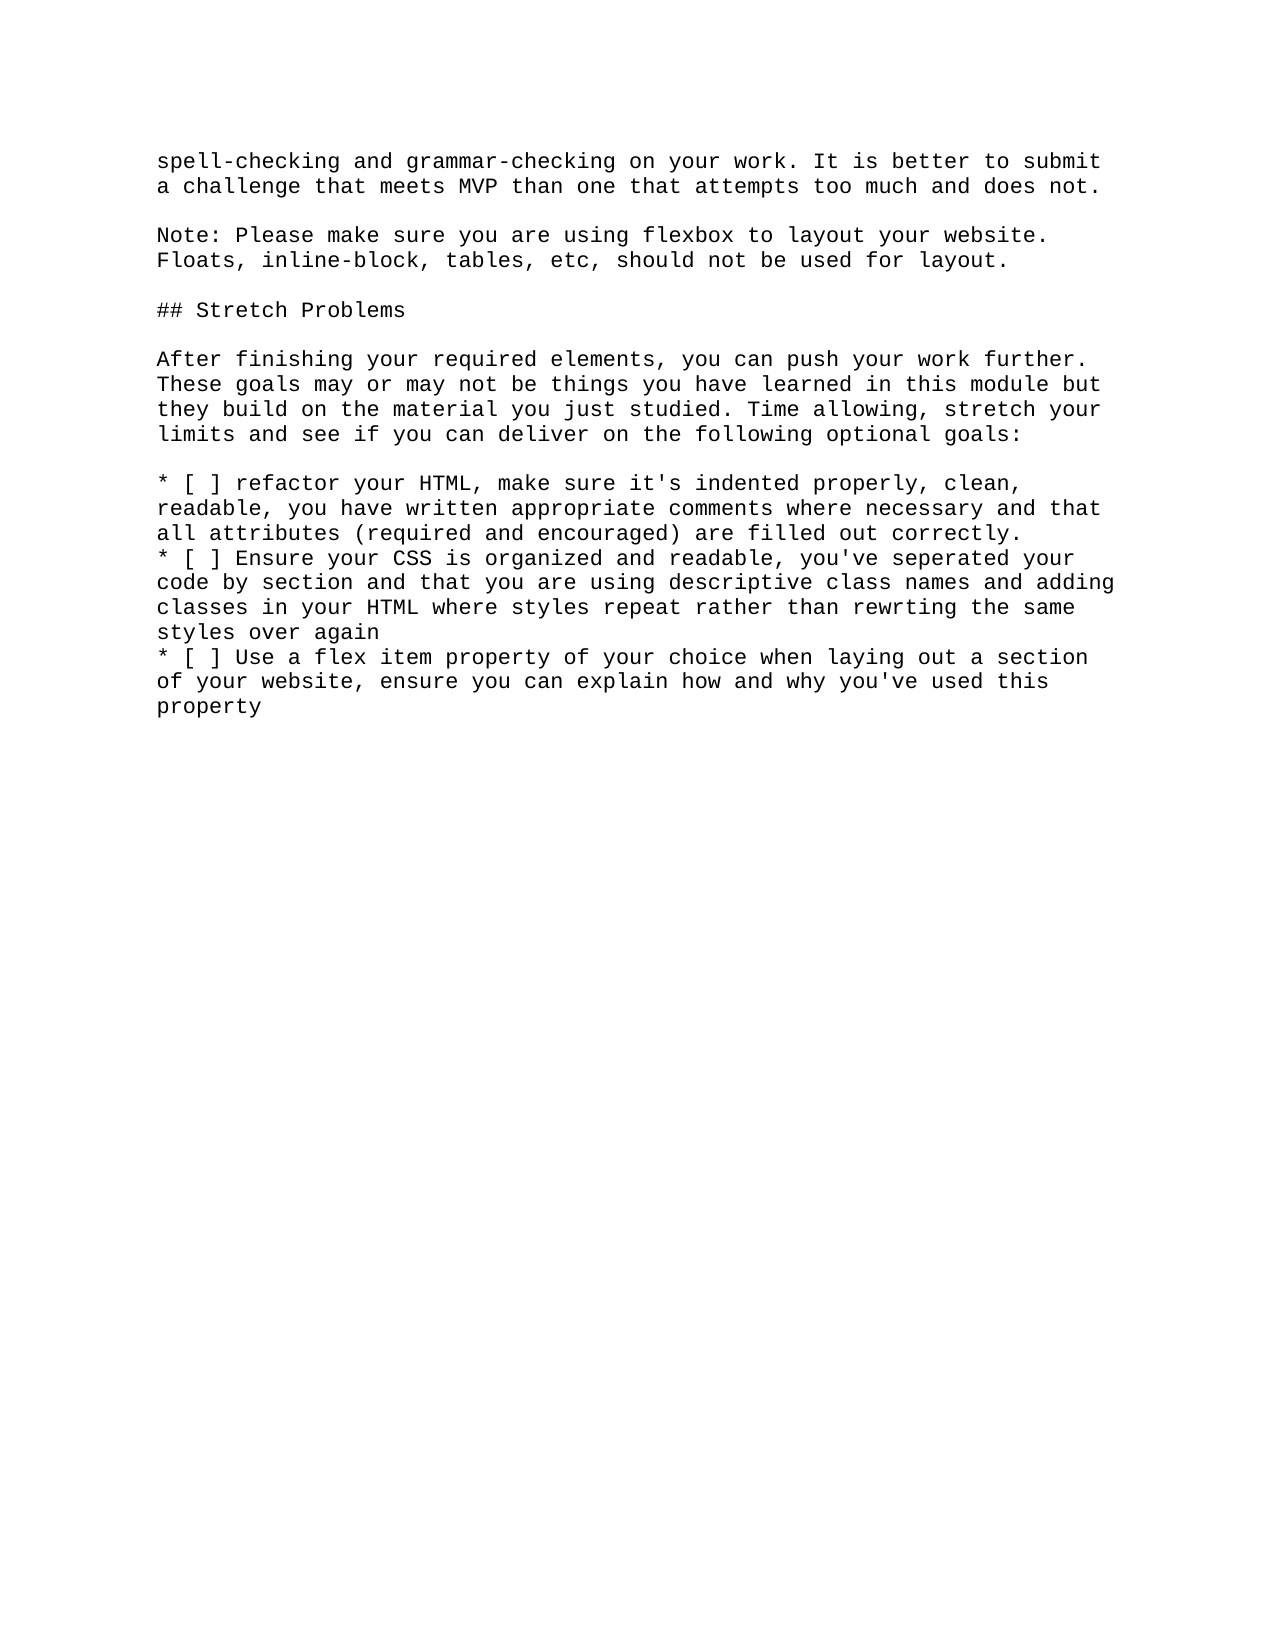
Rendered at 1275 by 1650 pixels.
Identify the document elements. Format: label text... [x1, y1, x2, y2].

text * [ ] Ensure your CSS is organized and readable, you've seperated your code by section and that you are using descriptive class names and adding classes in your HTML where styles repeat rather than rewrting the same styles over again [156, 547, 1118, 646]
text * [ ] refactor your HTML, make sure it's indented properly, clean, readable, you have written appropriate comments where necessary and that all attributes (required and encouraged) are filled out correctly. [156, 472, 1118, 547]
text Note: Please make sure you are using flexbox to layout your website. Floats, inline-block, tables, etc, should not be used for layout. [156, 224, 1118, 274]
text ## Stretch Problems [156, 299, 1118, 323]
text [156, 150, 1118, 199]
text * [ ] Use a flex item property of your choice when laying out a section of your website, ensure you can explain how and why you've used this property [156, 646, 1118, 720]
text After finishing your required elements, you can push your work further. These goals may or may not be things you have learned in this module but they build on the material you just studied. Time allowing, stretch your limits and see if you can deliver on the following optional goals: [156, 348, 1118, 447]
